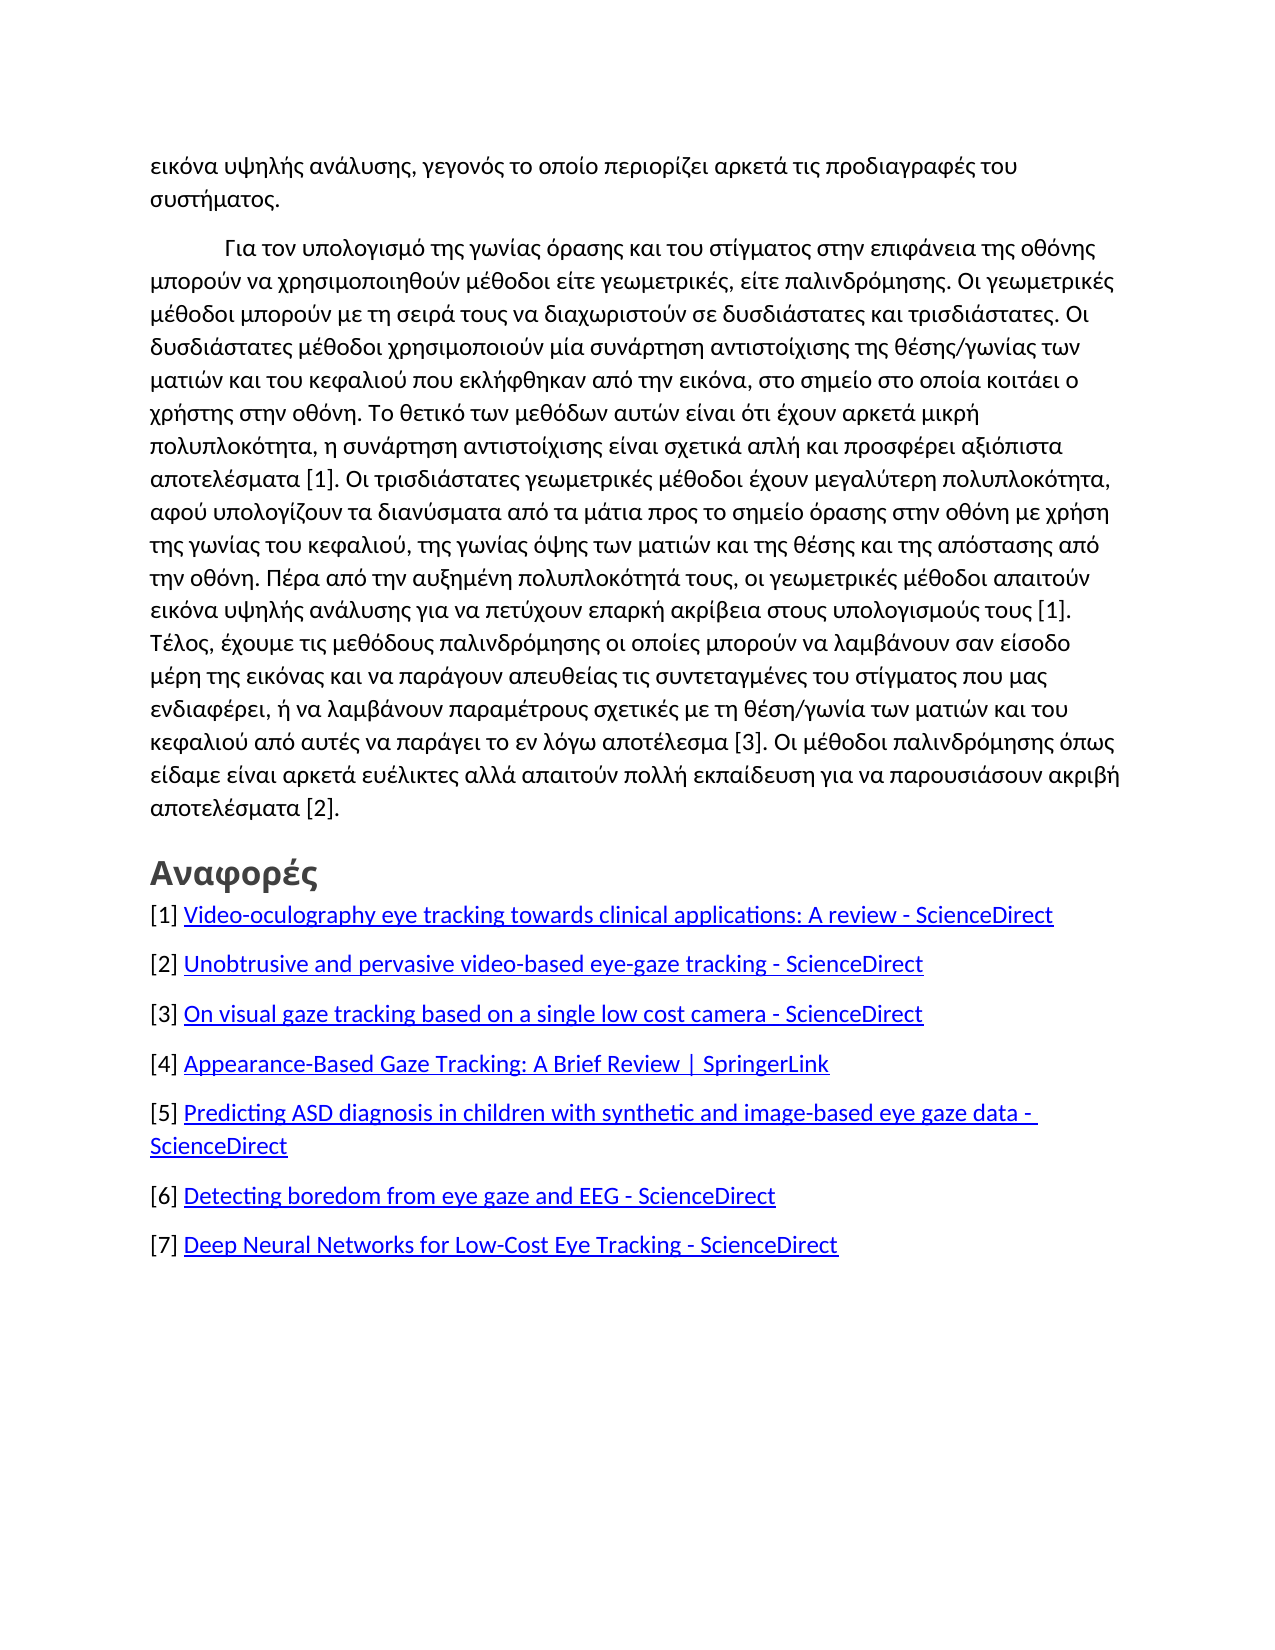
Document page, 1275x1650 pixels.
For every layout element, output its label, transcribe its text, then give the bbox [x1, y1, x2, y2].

text [2] Unobtrusive and pervasive video-based eye-gaze tracking - ScienceDirect [150, 948, 1125, 979]
text [1] Video-oculography eye tracking towards clinical applications: A review - ScienceDirect [150, 899, 1125, 929]
text [7] Deep Neural Networks for Low-Cost Eye Tracking - ScienceDirect [150, 1229, 1125, 1260]
text [4] Appearance-Based Gaze Tracking: A Brief Review | SpringerLink [150, 1048, 1125, 1078]
text [6] Detecting boredom from eye gaze and EEG - ScienceDirect [150, 1180, 1125, 1210]
text [3] On visual gaze tracking based on a single low cost camera - ScienceDirect [150, 998, 1125, 1029]
subtitle Αναφορές [150, 850, 1125, 895]
text [5] Predicting ASD diagnosis in children with synthetic and image-based eye gaze data - ScienceDirect [150, 1097, 1125, 1161]
